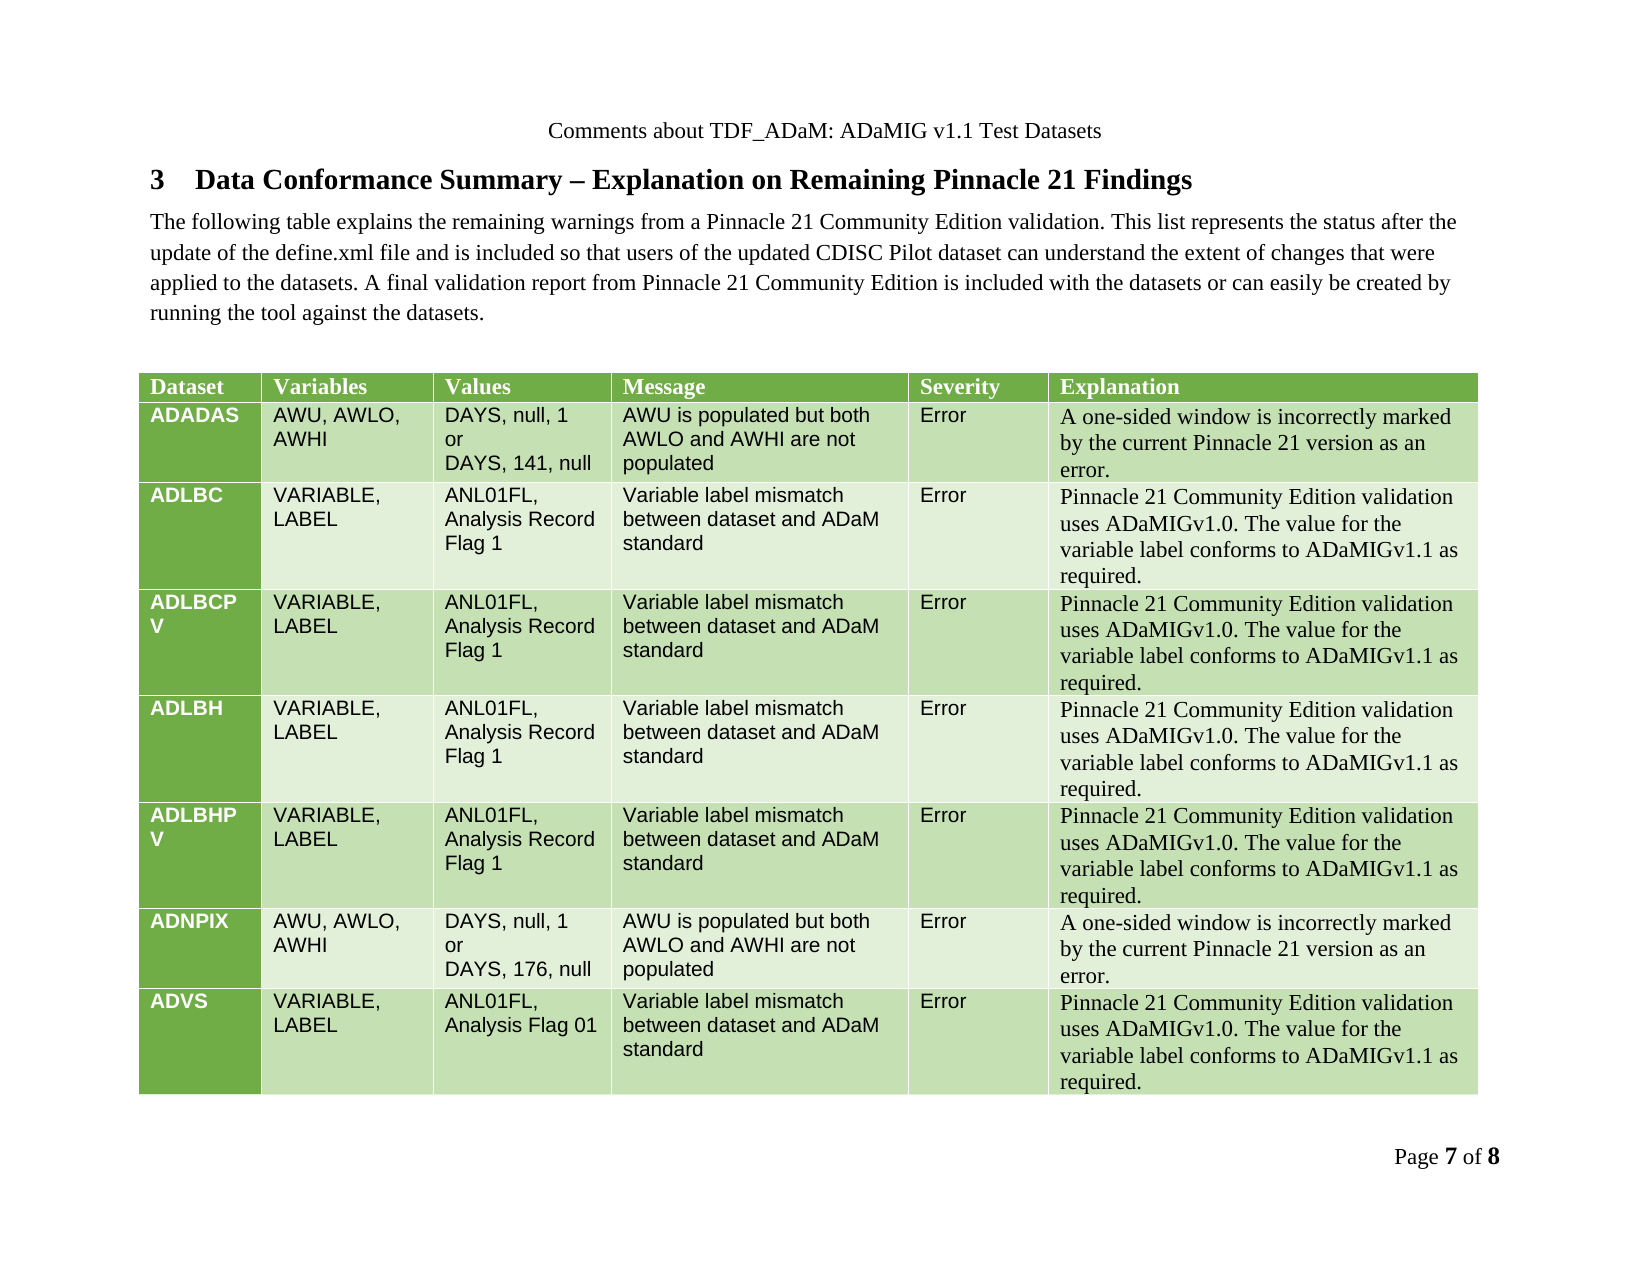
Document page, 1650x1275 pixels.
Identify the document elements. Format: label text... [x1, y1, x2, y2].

table_cell ADVS [139, 989, 261, 1094]
table_cell Variable label mismatch between dataset and ADaM standard [612, 989, 908, 1094]
table_cell Variable label mismatch between dataset and ADaM standard [612, 696, 908, 802]
table_cell ADLBHPV [139, 803, 261, 908]
table_cell Pinnacle 21 Community Edition validation uses ADaMIGv1.0. The value for the variable label conforms to ADaMIGv1.1 as required. [1049, 483, 1478, 589]
table_cell DAYS, null, 1 or DAYS, 176, null [434, 909, 611, 988]
table_cell VARIABLE, LABEL [262, 590, 433, 695]
table_cell AWU, AWLO, AWHI [262, 403, 433, 482]
table_cell Pinnacle 21 Community Edition validation uses ADaMIGv1.0. The value for the variable label conforms to ADaMIGv1.1 as required. [1049, 803, 1478, 908]
table_cell Pinnacle 21 Community Edition validation uses ADaMIGv1.0. The value for the variable label conforms to ADaMIGv1.1 as required. [1049, 989, 1478, 1094]
table_cell Error [909, 803, 1048, 908]
table_cell ANL01FL, Analysis Record Flag 1 [434, 696, 611, 802]
subtitle Data Conformance Summary – Explanation on Remaining Pinnacle 21 Findings [150, 162, 1500, 196]
table_cell ANL01FL, Analysis Record Flag 1 [434, 590, 611, 695]
table_cell VARIABLE, LABEL [262, 803, 433, 908]
table_cell AWU, AWLO, AWHI [262, 909, 433, 988]
table_header Values [434, 373, 611, 402]
table_cell ADLBCPV [139, 590, 261, 695]
text The following table explains the remaining warnings from a Pinnacle 21 Community Edition validation. This list represents the status after the update of the define.xml file and is included so that users of the updated CDISC Pilot dataset can understand the extent of changes that were applied to the datasets. A final validation report from Pinnacle 21 Community Edition is included with the datasets or can easily be created by running the tool against the datasets. [150, 208, 1500, 326]
table_cell Pinnacle 21 Community Edition validation uses ADaMIGv1.0. The value for the variable label conforms to ADaMIGv1.1 as required. [1049, 696, 1478, 802]
table_cell VARIABLE, LABEL [262, 989, 433, 1094]
table_cell Variable label mismatch between dataset and ADaM standard [612, 483, 908, 589]
table_cell ADLBH [139, 696, 261, 802]
table_cell DAYS, null, 1 or DAYS, 141, null [434, 403, 611, 482]
table_cell A one-sided window is incorrectly marked by the current Pinnacle 21 version as an error. [1049, 909, 1478, 988]
table_cell Error [909, 989, 1048, 1094]
table_header Severity [909, 373, 1048, 402]
table_cell Variable label mismatch between dataset and ADaM standard [612, 803, 908, 908]
table_cell Variable label mismatch between dataset and ADaM standard [612, 590, 908, 695]
table_cell AWU is populated but both AWLO and AWHI are not populated [612, 403, 908, 482]
table_header Explanation [1049, 373, 1478, 402]
table_cell ADADAS [139, 403, 261, 482]
table_cell Error [909, 909, 1048, 988]
table_cell A one-sided window is incorrectly marked by the current Pinnacle 21 version as an error. [1049, 403, 1478, 482]
table_cell ANL01FL, Analysis Flag 01 [434, 989, 611, 1094]
table_cell ADNPIX [139, 909, 261, 988]
table_cell VARIABLE, LABEL [262, 483, 433, 589]
table_cell Pinnacle 21 Community Edition validation uses ADaMIGv1.0. The value for the variable label conforms to ADaMIGv1.1 as required. [1049, 590, 1478, 695]
table_cell Error [909, 590, 1048, 695]
table_header Variables [262, 373, 433, 402]
table_header Dataset [139, 373, 261, 402]
table_cell Error [909, 696, 1048, 802]
table_cell Error [909, 403, 1048, 482]
table_cell ANL01FL, Analysis Record Flag 1 [434, 803, 611, 908]
table_cell ANL01FL, Analysis Record Flag 1 [434, 483, 611, 589]
table_cell AWU is populated but both AWLO and AWHI are not populated [612, 909, 908, 988]
table_cell ADLBC [139, 483, 261, 589]
table_cell VARIABLE, LABEL [262, 696, 433, 802]
table_header Message [612, 373, 908, 402]
table_cell Error [909, 483, 1048, 589]
